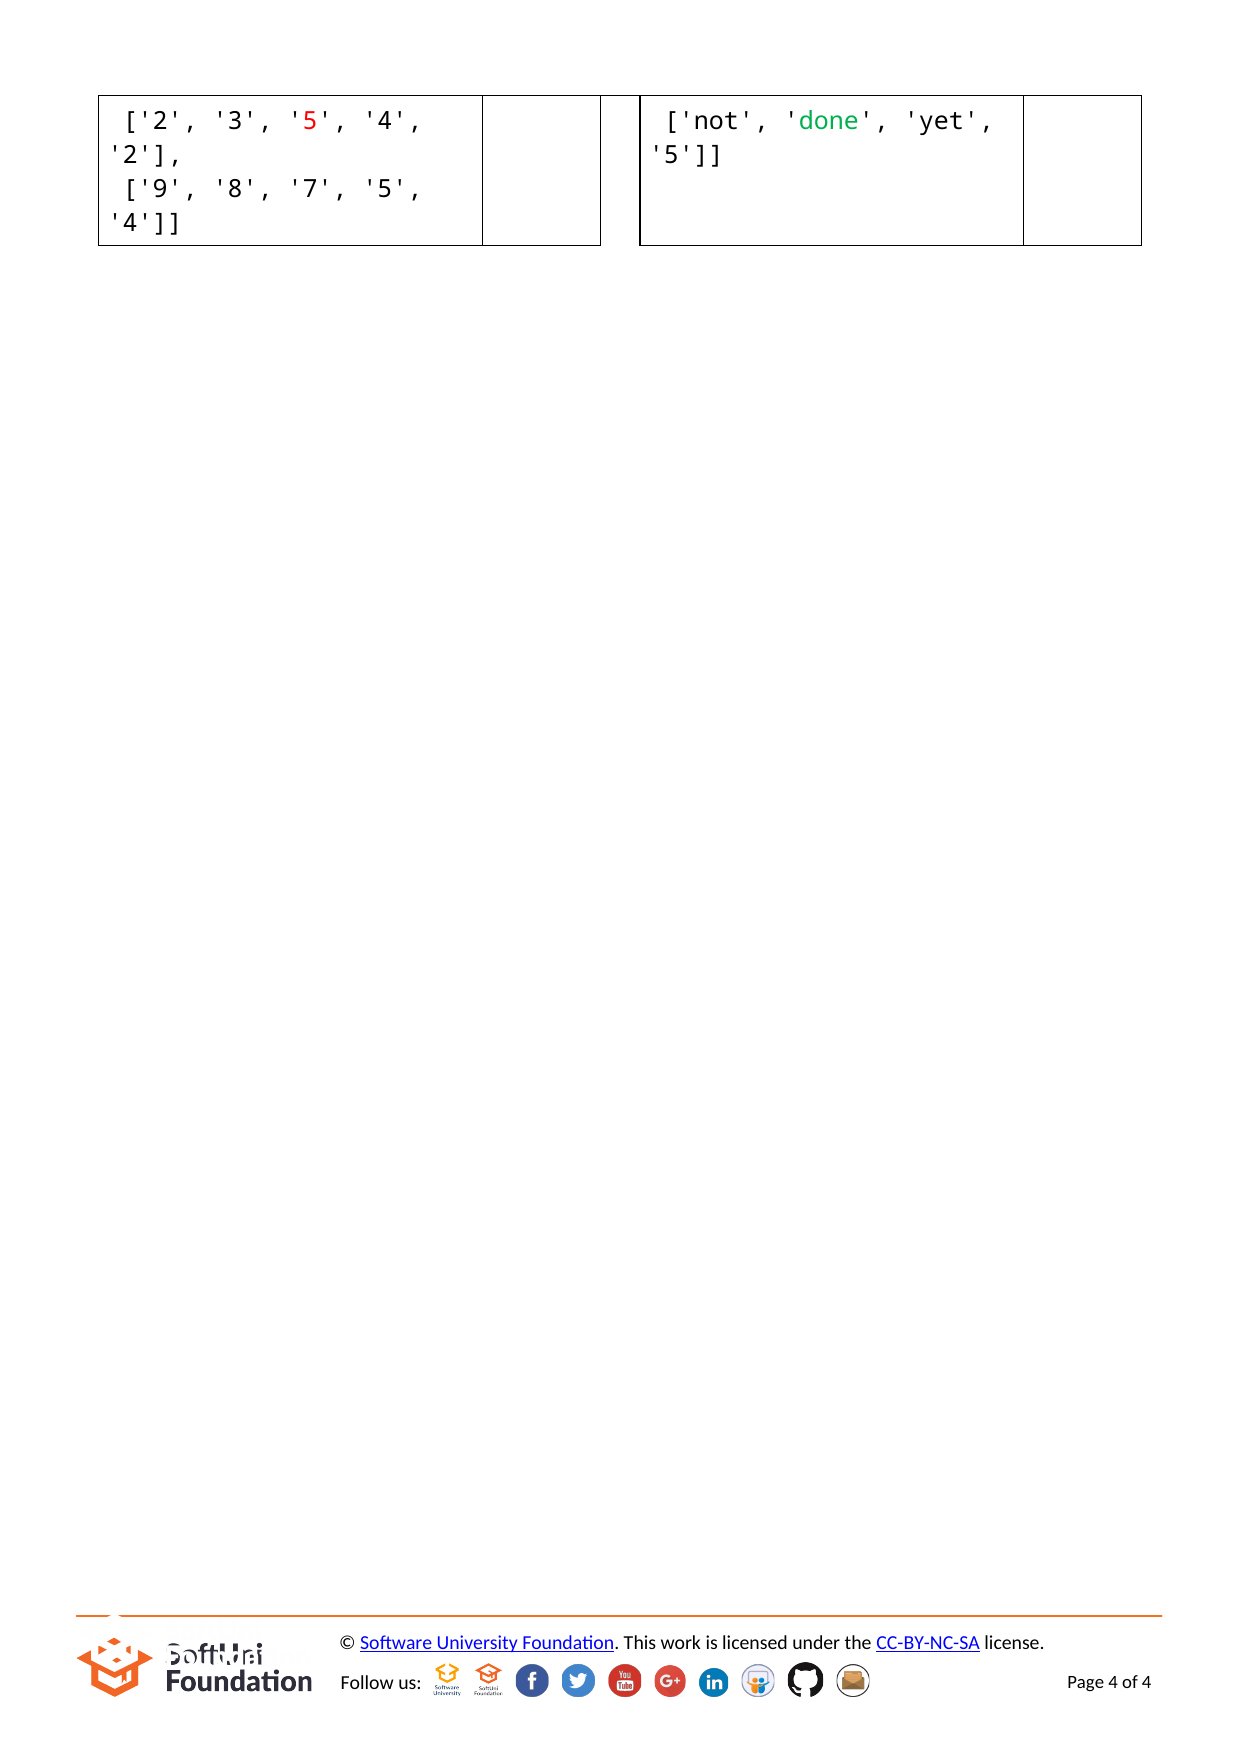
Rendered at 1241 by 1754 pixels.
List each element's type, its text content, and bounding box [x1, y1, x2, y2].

picture [76, 1613, 312, 1697]
picture [836, 1664, 870, 1697]
picture [515, 1664, 549, 1697]
picture [562, 1664, 595, 1697]
picture [787, 1662, 824, 1697]
picture [474, 1663, 503, 1697]
picture [699, 1668, 708, 1676]
table_cell [['2', '3', '4', '7', '0'], ['4', '0', '5', '3', '4'], ['2', '3', '5', '4', '2'], ['9', '8', '7', '5', '4']] [99, 96, 482, 244]
picture [741, 1664, 775, 1697]
picture [713, 1680, 722, 1689]
picture [433, 1663, 461, 1697]
table_cell 1 [483, 96, 600, 244]
table_cell 2 [1024, 96, 1141, 244]
picture [608, 1664, 642, 1697]
picture [699, 1689, 708, 1697]
picture [720, 1668, 729, 1676]
picture [654, 1665, 686, 1697]
picture [720, 1689, 729, 1697]
table_cell [['test', 'yes', 'yo', 'ho'], ['well', 'done', 'yo', '6'], ['not', 'done', 'yet', '5']] [641, 96, 1023, 244]
